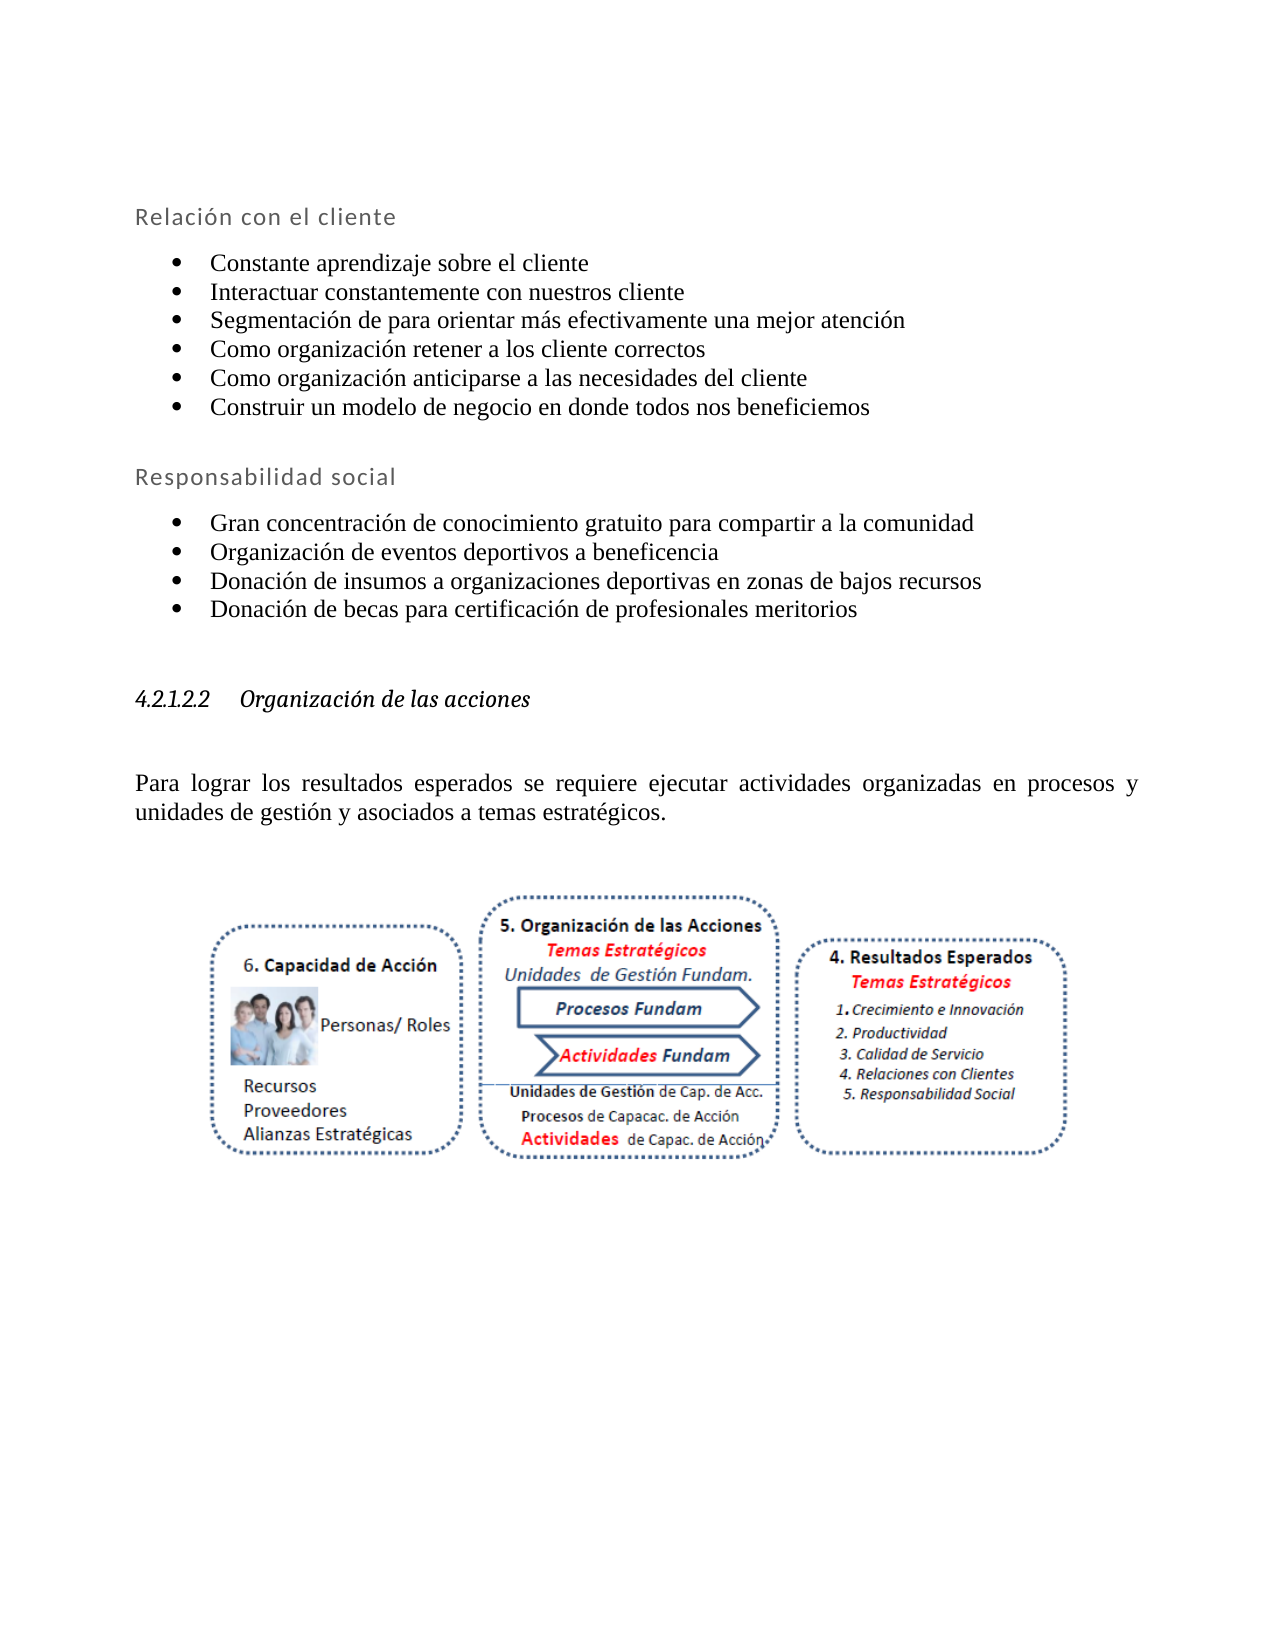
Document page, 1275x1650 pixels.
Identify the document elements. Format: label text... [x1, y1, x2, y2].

list Gran concentración de conocimiento gratuito para compartir a la comunidad [172, 508, 1140, 537]
text Para lograr los resultados esperados se requiere ejecutar actividades organizadas en procesos y unidades de gestión y asociados a temas estratégicos. [135, 768, 1140, 825]
list Como organización anticiparse a las necesidades del cliente [172, 363, 1140, 392]
list Construir un modelo de negocio en donde todos nos beneficiemos [172, 392, 1140, 421]
subtitle Organización de las acciones [135, 685, 1140, 714]
list Como organización retener a los cliente correctos [172, 334, 1140, 363]
list Constante aprendizaje sobre el cliente [172, 248, 1140, 277]
list Segmentación de para orientar más efectivamente una mejor atención [172, 306, 1140, 334]
subtitle Responsabilidad social [135, 461, 1140, 492]
list Donación de becas para certificación de profesionales meritorios [172, 594, 1140, 623]
subtitle Relación con el cliente [135, 201, 1140, 231]
list Interactuar constantemente con nuestros cliente [172, 277, 1140, 306]
list Donación de insumos a organizaciones deportivas en zonas de bajos recursos [172, 566, 1140, 594]
picture [177, 879, 1098, 1179]
list Organización de eventos deportivos a beneficencia [172, 537, 1140, 566]
